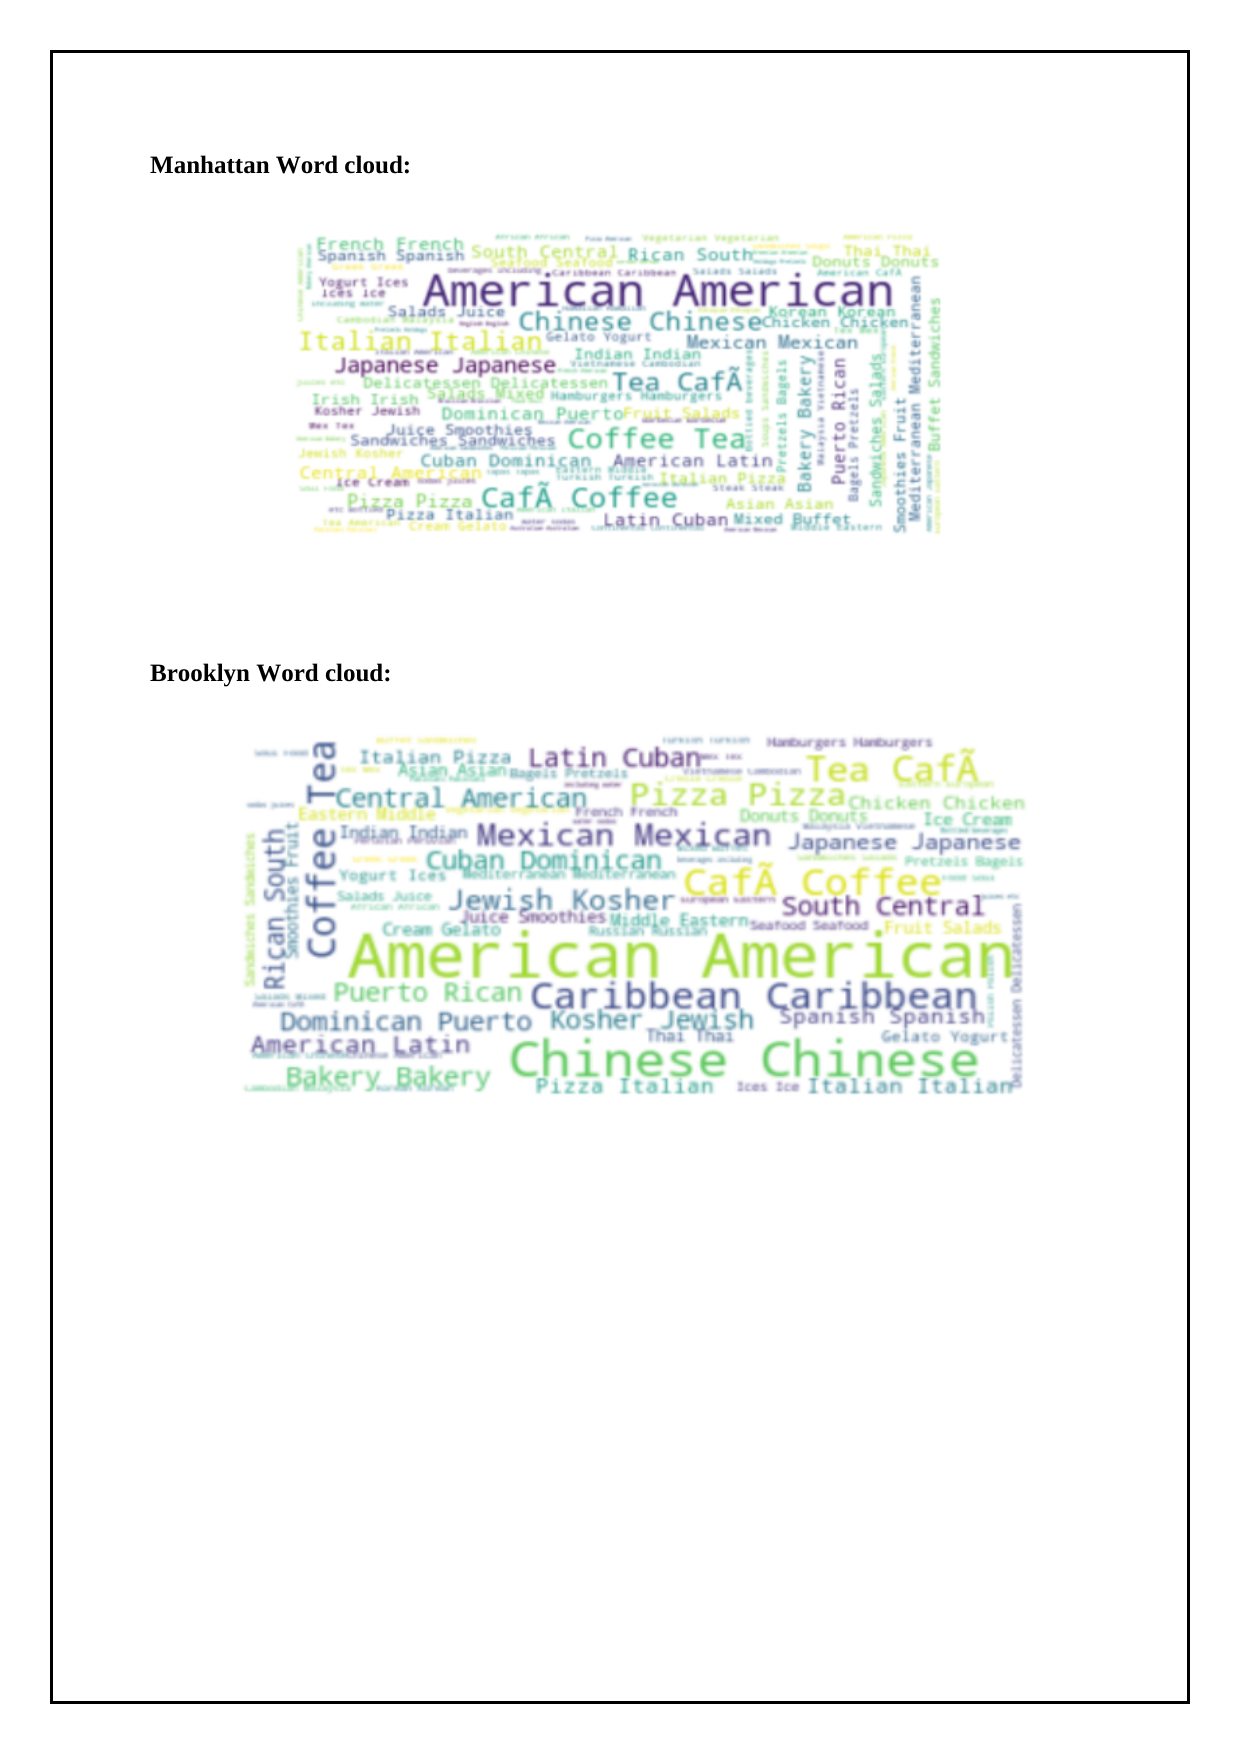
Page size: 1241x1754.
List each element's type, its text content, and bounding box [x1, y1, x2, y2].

picture [150, 701, 1102, 1162]
text Brooklyn Word cloud: [150, 658, 1090, 687]
picture [150, 207, 1089, 594]
text Manhattan Word cloud: [150, 150, 1090, 179]
